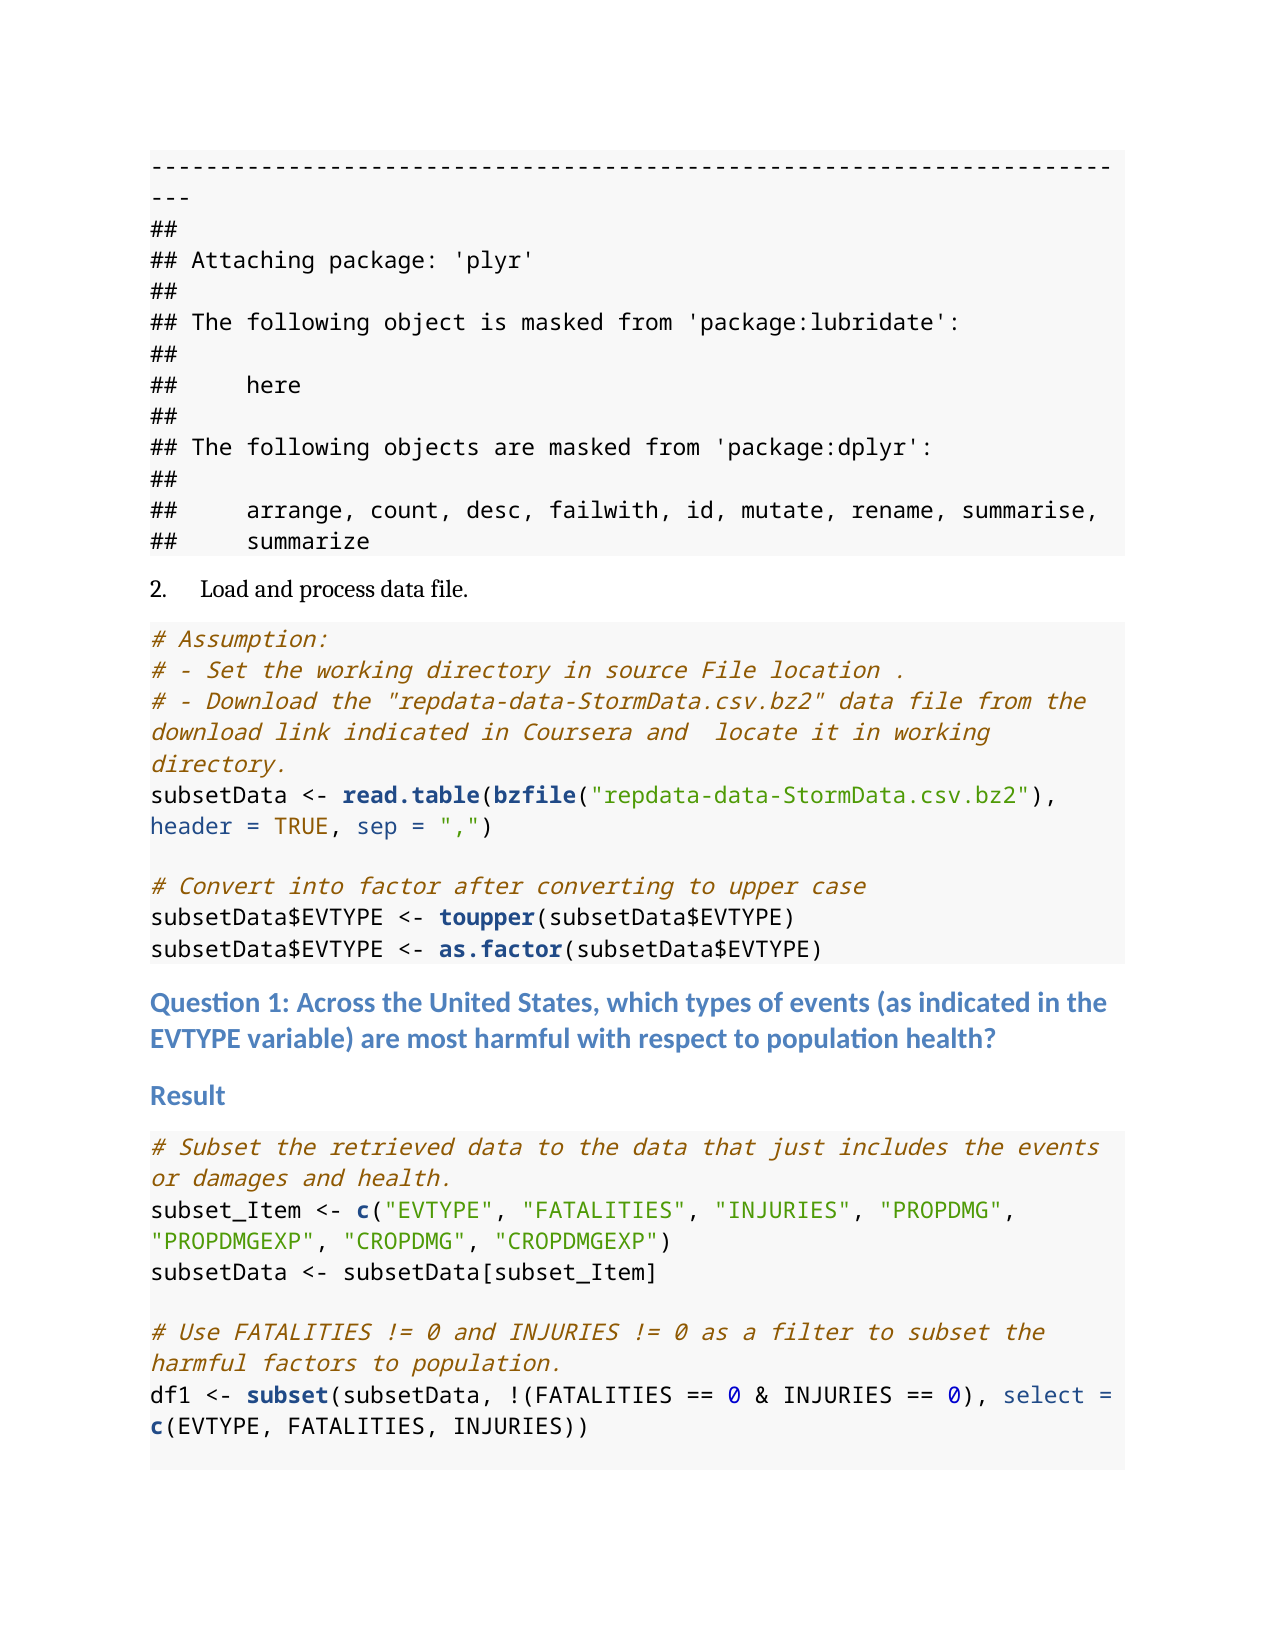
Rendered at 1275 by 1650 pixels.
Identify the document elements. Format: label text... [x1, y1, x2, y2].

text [150, 1131, 1125, 1470]
text # Assumption: # - Set the working directory in source File location . # - Download the "repdata-data-StormData.csv.bz2" data file from the download link indicated in Coursera and locate it in working directory. subsetData <- read.table(bzfile("repdata-data-StormData.csv.bz2"), header = TRUE, sep = ",") # Convert into factor after converting to upper case subsetData$EVTYPE <- toupper(subsetData$EVTYPE) subsetData$EVTYPE <- as.factor(subsetData$EVTYPE) [150, 622, 1125, 964]
subtitle Question 1: Across the United States, which types of events (as indicated in the EVTYPE variable) are most harmful with respect to population health? [150, 984, 1125, 1056]
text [150, 150, 1125, 556]
list Load and process data file. [150, 575, 1125, 604]
subtitle Result [150, 1077, 1125, 1112]
